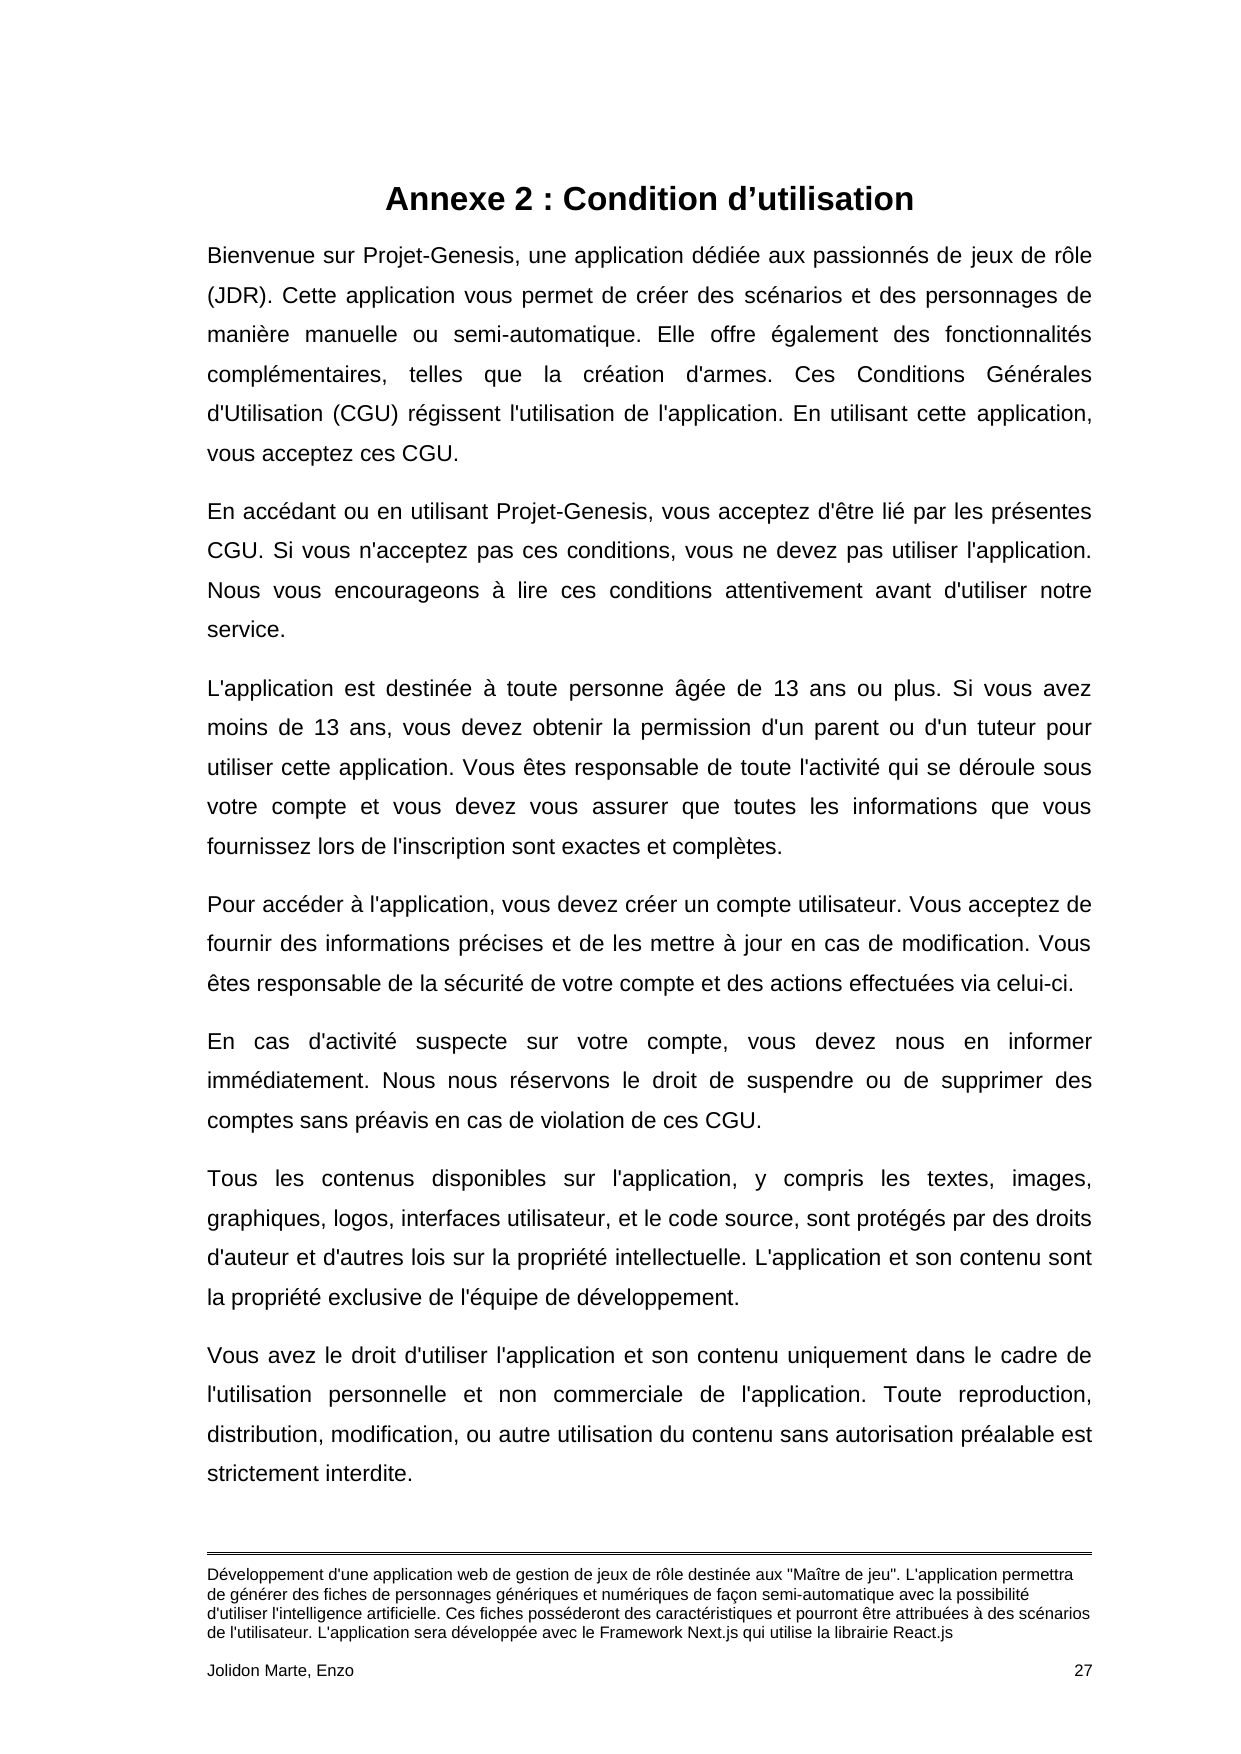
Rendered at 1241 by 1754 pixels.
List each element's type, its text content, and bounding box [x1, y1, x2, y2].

text Bienvenue sur Projet-Genesis, une application dédiée aux passionnés de jeux de rôle (JDR). Cette application vous permet de créer des scénarios et des personnages de manière manuelle ou semi-automatique. Elle offre également des fonctionnalités complémentaires, telles que la création d'armes. Ces Conditions Générales d'Utilisation (CGU) régissent l'utilisation de l'application. En utilisant cette application, vous acceptez ces CGU. [207, 242, 1092, 466]
text Tous les contenus disponibles sur l'application, y compris les textes, images, graphiques, logos, interfaces utilisateur, et le code source, sont protégés par des droits d'auteur et d'autres lois sur la propriété intellectuelle. L'application et son contenu sont la propriété exclusive de l'équipe de développement. [207, 1165, 1092, 1310]
text En cas d'activité suspecte sur votre compte, vous devez nous en informer immédiatement. Nous nous réservons le droit de suspendre ou de supprimer des comptes sans préavis en cas de violation de ces CGU. [207, 1028, 1092, 1133]
text Pour accéder à l'application, vous devez créer un compte utilisateur. Vous acceptez de fournir des informations précises et de les mettre à jour en cas de modification. Vous êtes responsable de la sécurité de votre compte et des actions effectuées via celui-ci. [207, 891, 1092, 996]
text L'application est destinée à toute personne âgée de 13 ans ou plus. Si vous avez moins de 13 ans, vous devez obtenir la permission d'un parent ou d'un tuteur pour utiliser cette application. Vous êtes responsable de toute l'activité qui se déroule sous votre compte et vous devez vous assurer que toutes les informations que vous fournissez lors de l'inscription sont exactes et complètes. [207, 675, 1092, 859]
text Vous avez le droit d'utiliser l'application et son contenu uniquement dans le cadre de l'utilisation personnelle et non commerciale de l'application. Toute reproduction, distribution, modification, ou autre utilisation du contenu sans autorisation préalable est strictement interdite. [207, 1342, 1092, 1487]
text En accédant ou en utilisant Projet-Genesis, vous acceptez d'être lié par les présentes CGU. Si vous n'acceptez pas ces conditions, vous ne devez pas utiliser l'application. Nous vous encourageons à lire ces conditions attentivement avant d'utiliser notre service. [207, 498, 1092, 643]
text Annexe 2 : Condition d’utilisation [207, 179, 1092, 217]
